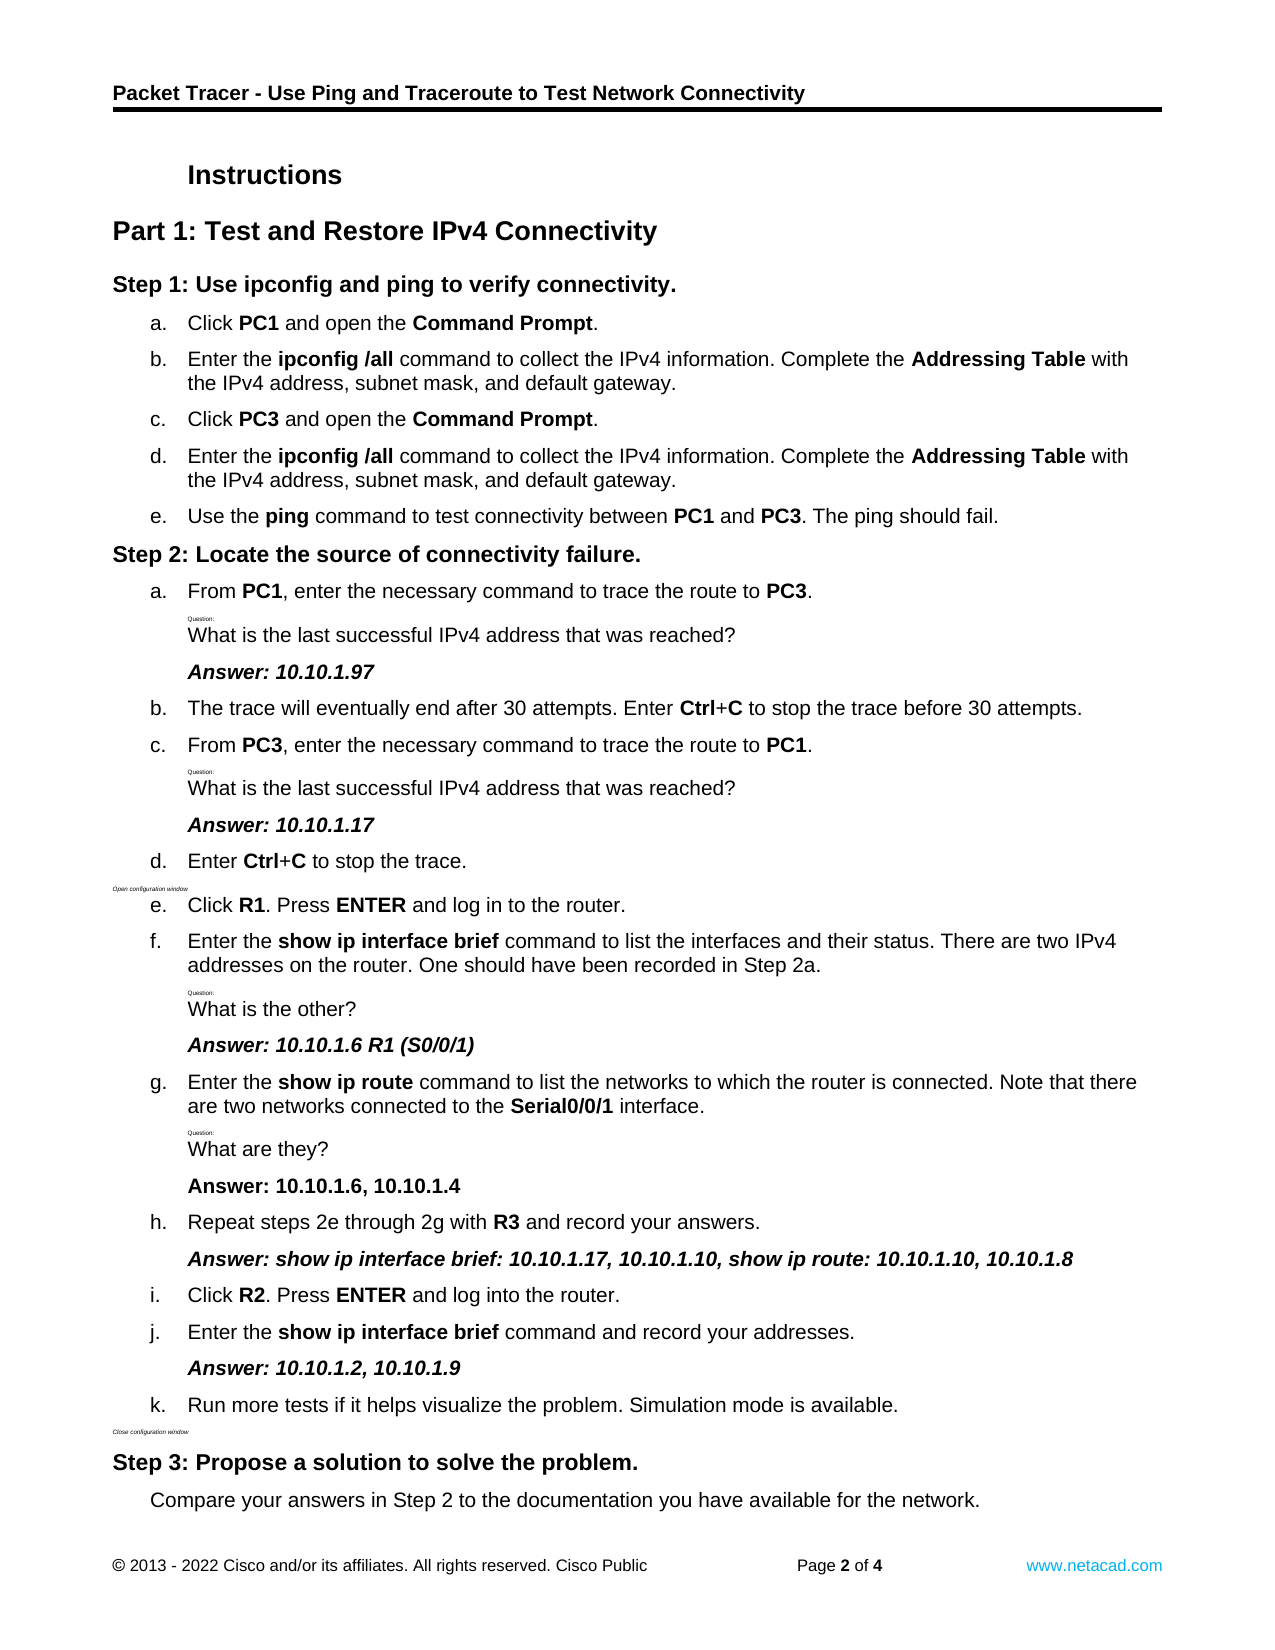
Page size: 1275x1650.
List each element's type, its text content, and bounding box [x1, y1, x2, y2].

text Answer: 10.10.1.6, 10.10.1.4 [187, 1174, 1162, 1198]
text The trace will eventually end after 30 attempts. Enter Ctrl+C to stop the trace before 30 attempts. [150, 696, 1162, 720]
text Enter the ipconfig /all command to collect the IPv4 information. Complete the Addressing Table with the IPv4 address, subnet mask, and default gateway. [150, 444, 1162, 492]
text Enter Ctrl+C to stop the trace. [150, 849, 1162, 873]
text Enter the show ip route command to list the networks to which the router is connected. Note that there are two networks connected to the Serial0/0/1 interface. [150, 1069, 1162, 1117]
text From PC3, enter the necessary command to trace the route to PC1. [150, 732, 1162, 756]
text What are they? [187, 1137, 1162, 1161]
text Click R2. Press ENTER and log into the router. [150, 1283, 1162, 1307]
text Compare your answers in Step 2 to the documentation you have available for the network. [150, 1487, 1162, 1511]
text Run more tests if it helps visualize the problem. Simulation mode is available. [150, 1392, 1162, 1416]
text Answer: 10.10.1.6 R1 (S0/0/1) [187, 1033, 1162, 1057]
text Answer: 10.10.1.2, 10.10.1.9 [187, 1356, 1162, 1380]
subtitle Instructions [112, 159, 1162, 190]
text Answer: show ip interface brief: 10.10.1.17, 10.10.1.10, show ip route: 10.10.1.10, 10.10.1.8 [187, 1247, 1162, 1271]
text From PC1, enter the necessary command to trace the route to PC3. [150, 579, 1162, 603]
subtitle Test and Restore IPv4 Connectivity [112, 215, 1162, 246]
text Repeat steps 2e through 2g with R3 and record your answers. [150, 1210, 1162, 1234]
text Answer: 10.10.1.17 [187, 812, 1162, 836]
text What is the last successful IPv4 address that was reached? [187, 623, 1162, 647]
text Click R1. Press ENTER and log in to the router. [150, 893, 1162, 917]
text What is the other? [187, 997, 1162, 1021]
text What is the last successful IPv4 address that was reached? [187, 776, 1162, 800]
text Answer: 10.10.1.97 [187, 659, 1162, 683]
subtitle Propose a solution to solve the problem. [112, 1448, 1162, 1475]
text Use the ping command to test connectivity between PC1 and PC3. The ping should fail. [150, 504, 1162, 528]
subtitle Use ipconfig and ping to verify connectivity. [112, 271, 1162, 298]
text Click PC3 and open the Command Prompt. [150, 407, 1162, 431]
text Enter the show ip interface brief command and record your addresses. [150, 1319, 1162, 1343]
text Click PC1 and open the Command Prompt. [150, 310, 1162, 334]
subtitle Locate the source of connectivity failure. [112, 541, 1162, 567]
text Enter the ipconfig /all command to collect the IPv4 information. Complete the Addressing Table with the IPv4 address, subnet mask, and default gateway. [150, 347, 1162, 395]
text Enter the show ip interface brief command to list the interfaces and their status. There are two IPv4 addresses on the router. One should have been recorded in Step 2a. [150, 929, 1162, 977]
